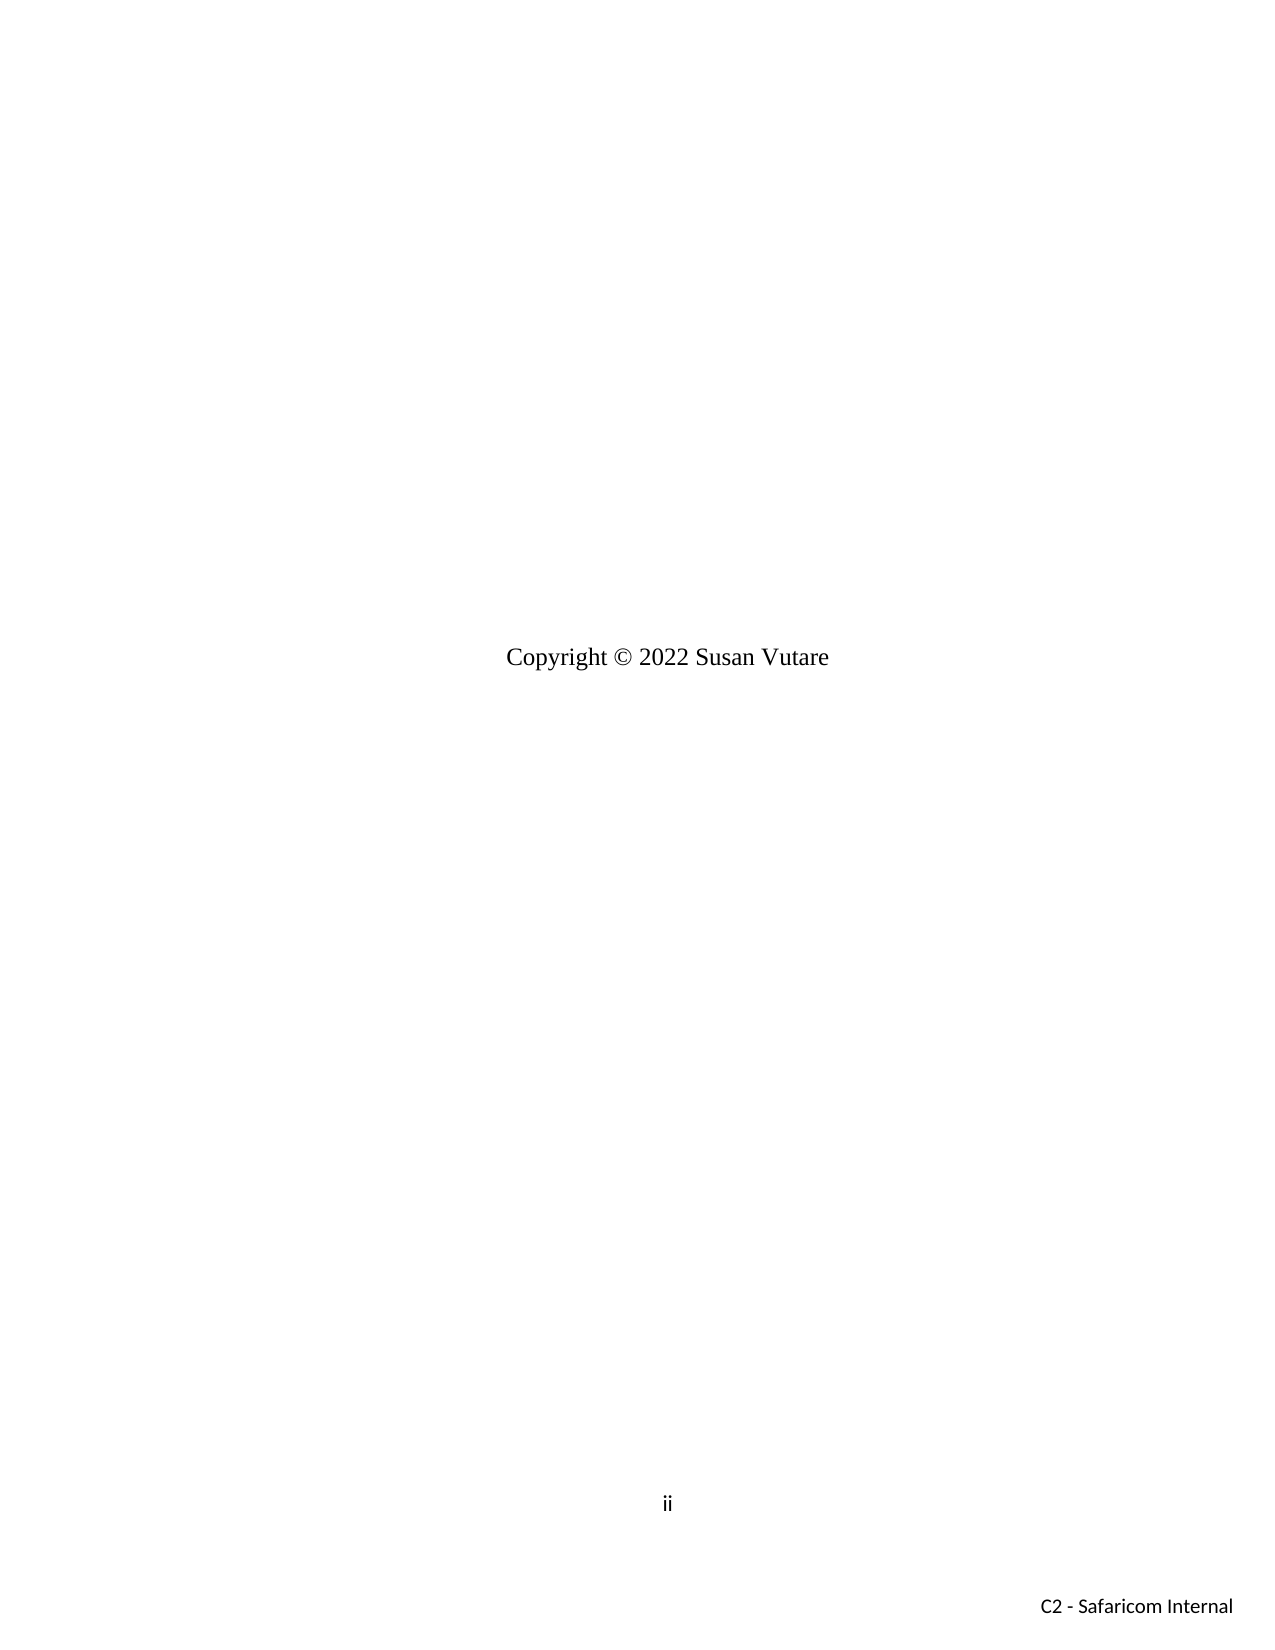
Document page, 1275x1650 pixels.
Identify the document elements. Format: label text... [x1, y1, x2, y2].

text Copyright © 2022 Susan Vutare [210, 642, 1125, 671]
